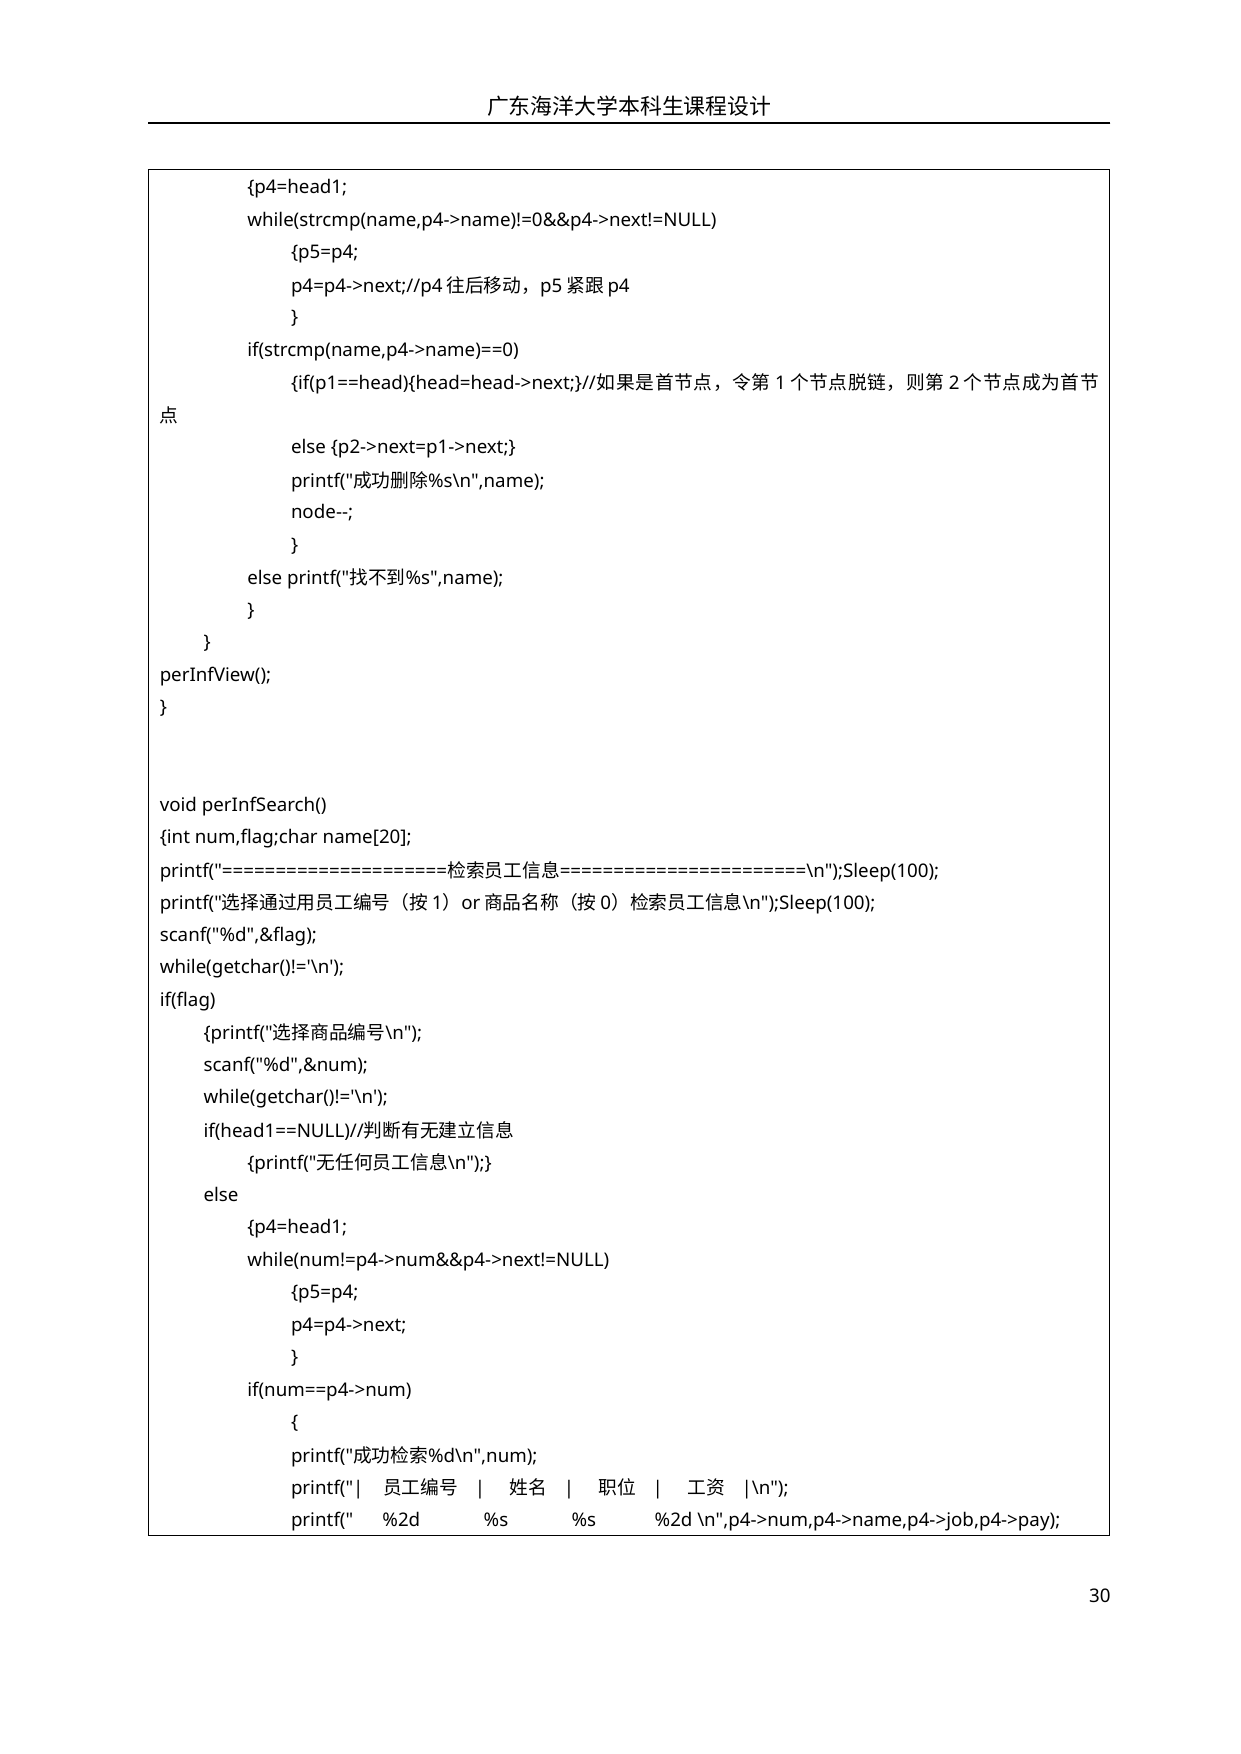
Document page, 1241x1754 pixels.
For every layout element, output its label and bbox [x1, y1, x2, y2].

table_header [149, 170, 1109, 1535]
